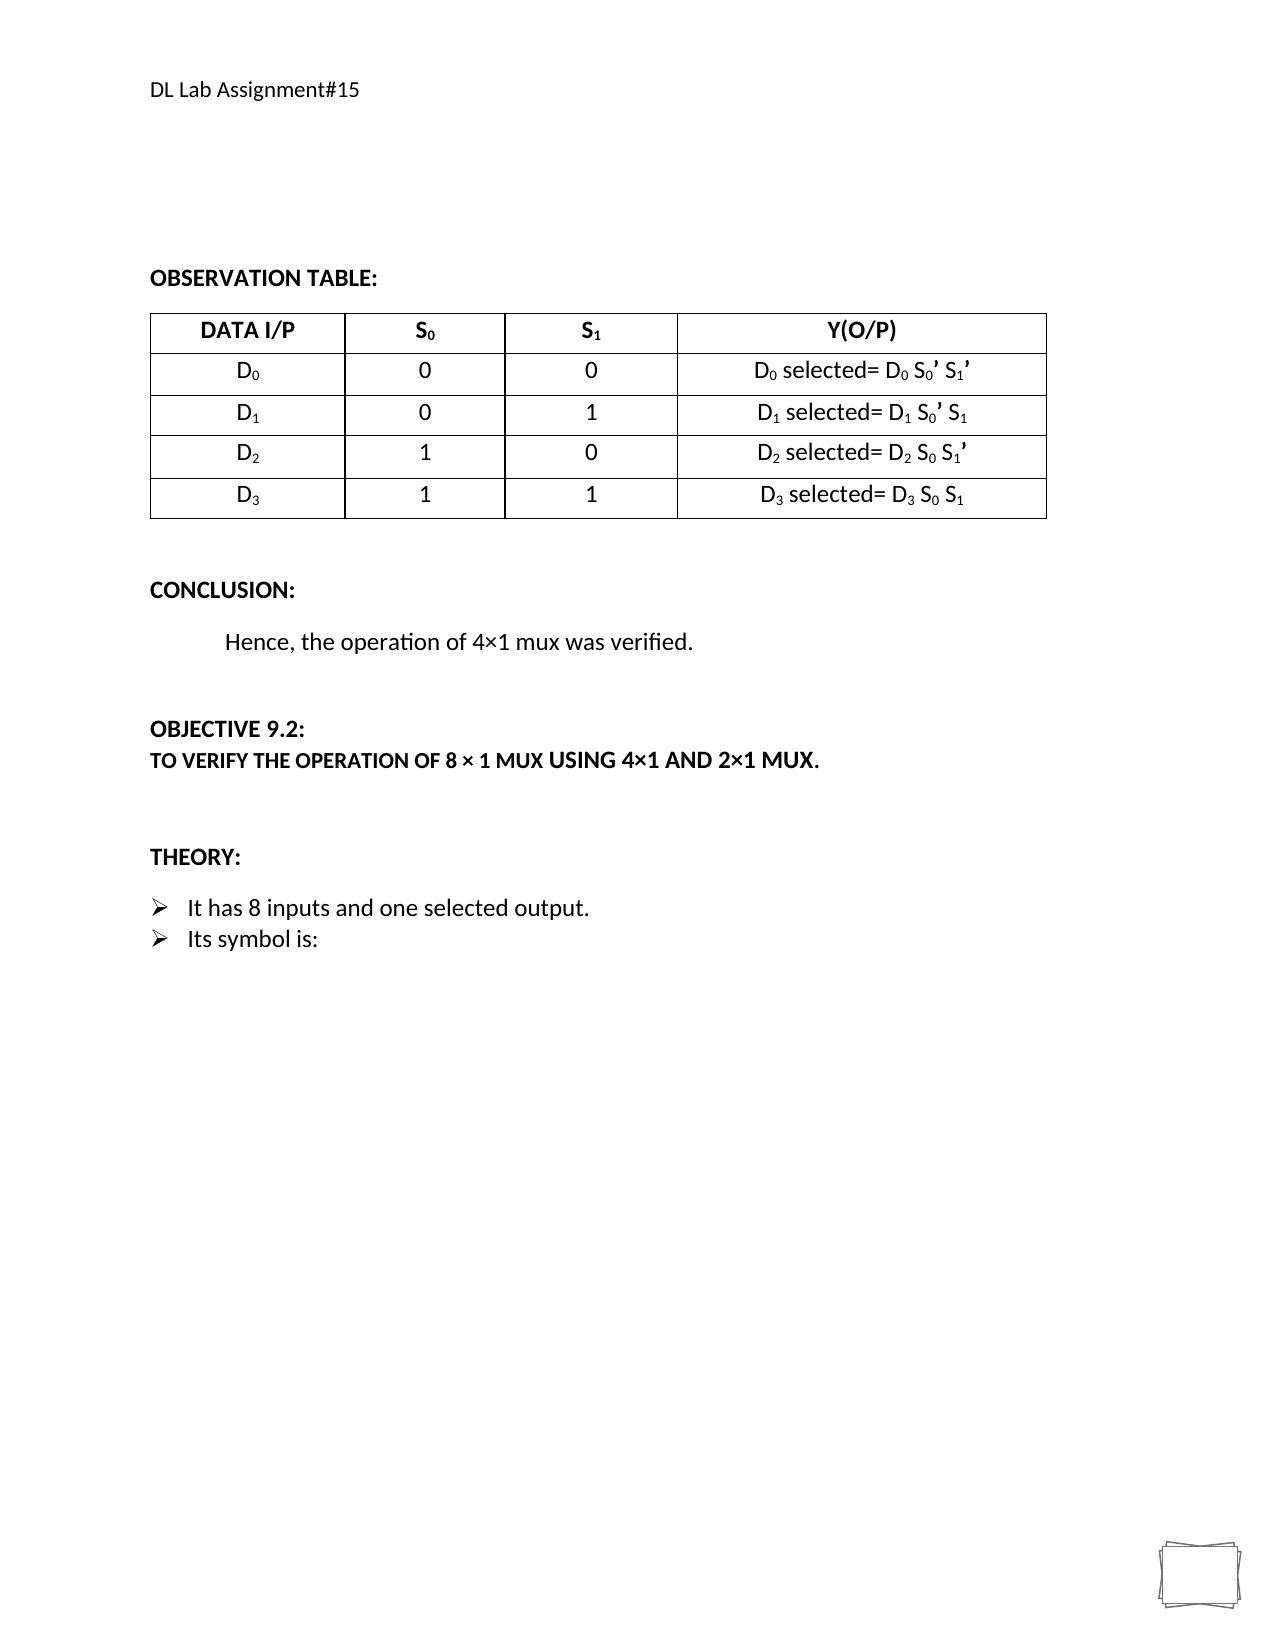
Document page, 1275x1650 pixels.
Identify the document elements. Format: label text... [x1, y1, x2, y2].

table_cell D1 [151, 396, 344, 435]
table_cell D2 selected= D2 S0 S1’ [678, 436, 1046, 477]
table_cell 0 [506, 354, 677, 395]
table_cell D1 selected= D1 S0’ S1 [678, 396, 1046, 435]
text CONCLUSION: [150, 574, 1125, 605]
table_cell 0 [346, 354, 504, 395]
table_cell 0 [346, 396, 504, 435]
table_cell D0 [151, 354, 344, 395]
table_cell 1 [506, 396, 677, 435]
table_cell 1 [346, 436, 504, 477]
text OBJECTIVE 9.2: [150, 713, 1125, 744]
table_header Y(O/P) [678, 314, 1046, 353]
text Hence, the operation of 4×1 mux was verified. [150, 626, 1125, 688]
text To verify the operation of 8 × 1 Mux USING 4×1 AND 2×1 MUX. [150, 744, 1125, 774]
table_cell D3 selected= D3 S0 S1 [678, 479, 1046, 517]
table_cell D3 [151, 479, 344, 517]
table_cell 1 [506, 479, 677, 517]
table_header S0 [346, 314, 504, 353]
list It has 8 inputs and one selected output. [150, 892, 1125, 923]
table_header S1 [506, 314, 677, 353]
table_cell D2 [151, 436, 344, 477]
text THEORY: [150, 841, 1125, 871]
table_header DATA I/P [151, 314, 344, 353]
table_cell 1 [346, 479, 504, 517]
list Its symbol is: [150, 923, 1125, 953]
text OBSERVATION TABLE: [150, 262, 1125, 292]
table_cell 0 [506, 436, 677, 477]
table_cell D0 selected= D0 S0’ S1’ [678, 354, 1046, 395]
